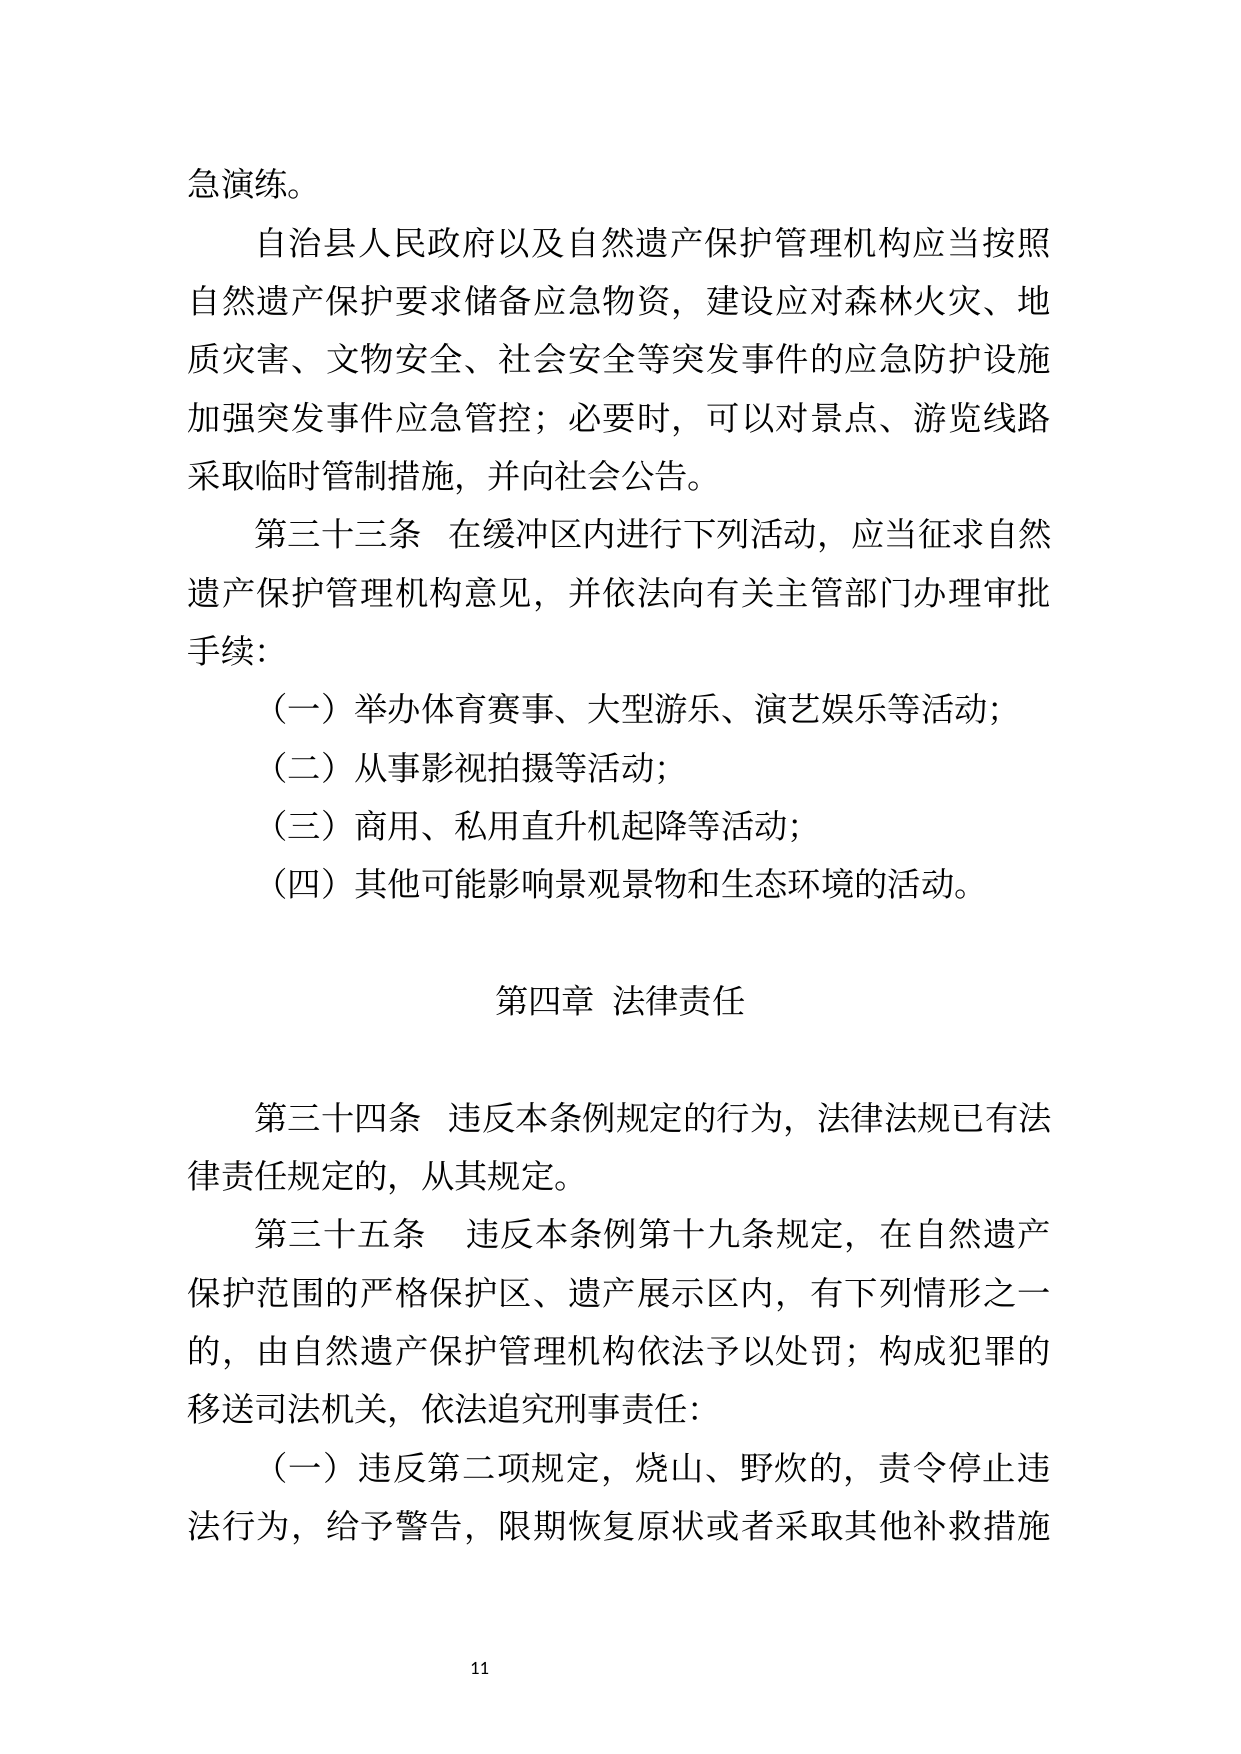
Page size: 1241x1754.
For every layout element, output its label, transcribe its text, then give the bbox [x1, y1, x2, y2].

text 第四章 法律责任 [187, 967, 1053, 1025]
text 第三十三条 在缓冲区内进行下列活动，应当征求自然遗产保护管理机构意见，并依法向有关主管部门办理审批手续： [187, 500, 1053, 675]
text 第三十五条 违反本条例第十九条规定，在自然遗产保护范围的严格保护区、遗产展示区内，有下列情形之一的，由自然遗产保护管理机构依法予以处罚；构成犯罪的，移送司法机关，依法追究刑事责任： [187, 1200, 1053, 1433]
text （二）从事影视拍摄等活动； [187, 733, 1053, 792]
text 第三十四条 违反本条例规定的行为，法律法规已有法律责任规定的，从其规定。 [187, 1083, 1053, 1200]
text （一）举办体育赛事、大型游乐、演艺娱乐等活动； [187, 675, 1053, 733]
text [187, 150, 1053, 208]
text （三）商用、私用直升机起降等活动； [187, 792, 1053, 850]
text 自治县人民政府以及自然遗产保护管理机构应当按照自然遗产保护要求储备应急物资，建设应对森林火灾、地质灾害、文物安全、社会安全等突发事件的应急防护设施，加强突发事件应急管控；必要时，可以对景点、游览线路采取临时管制措施，并向社会公告。 [187, 208, 1053, 500]
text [187, 1433, 1053, 1550]
text （四）其他可能影响景观景物和生态环境的活动。 [187, 850, 1053, 908]
